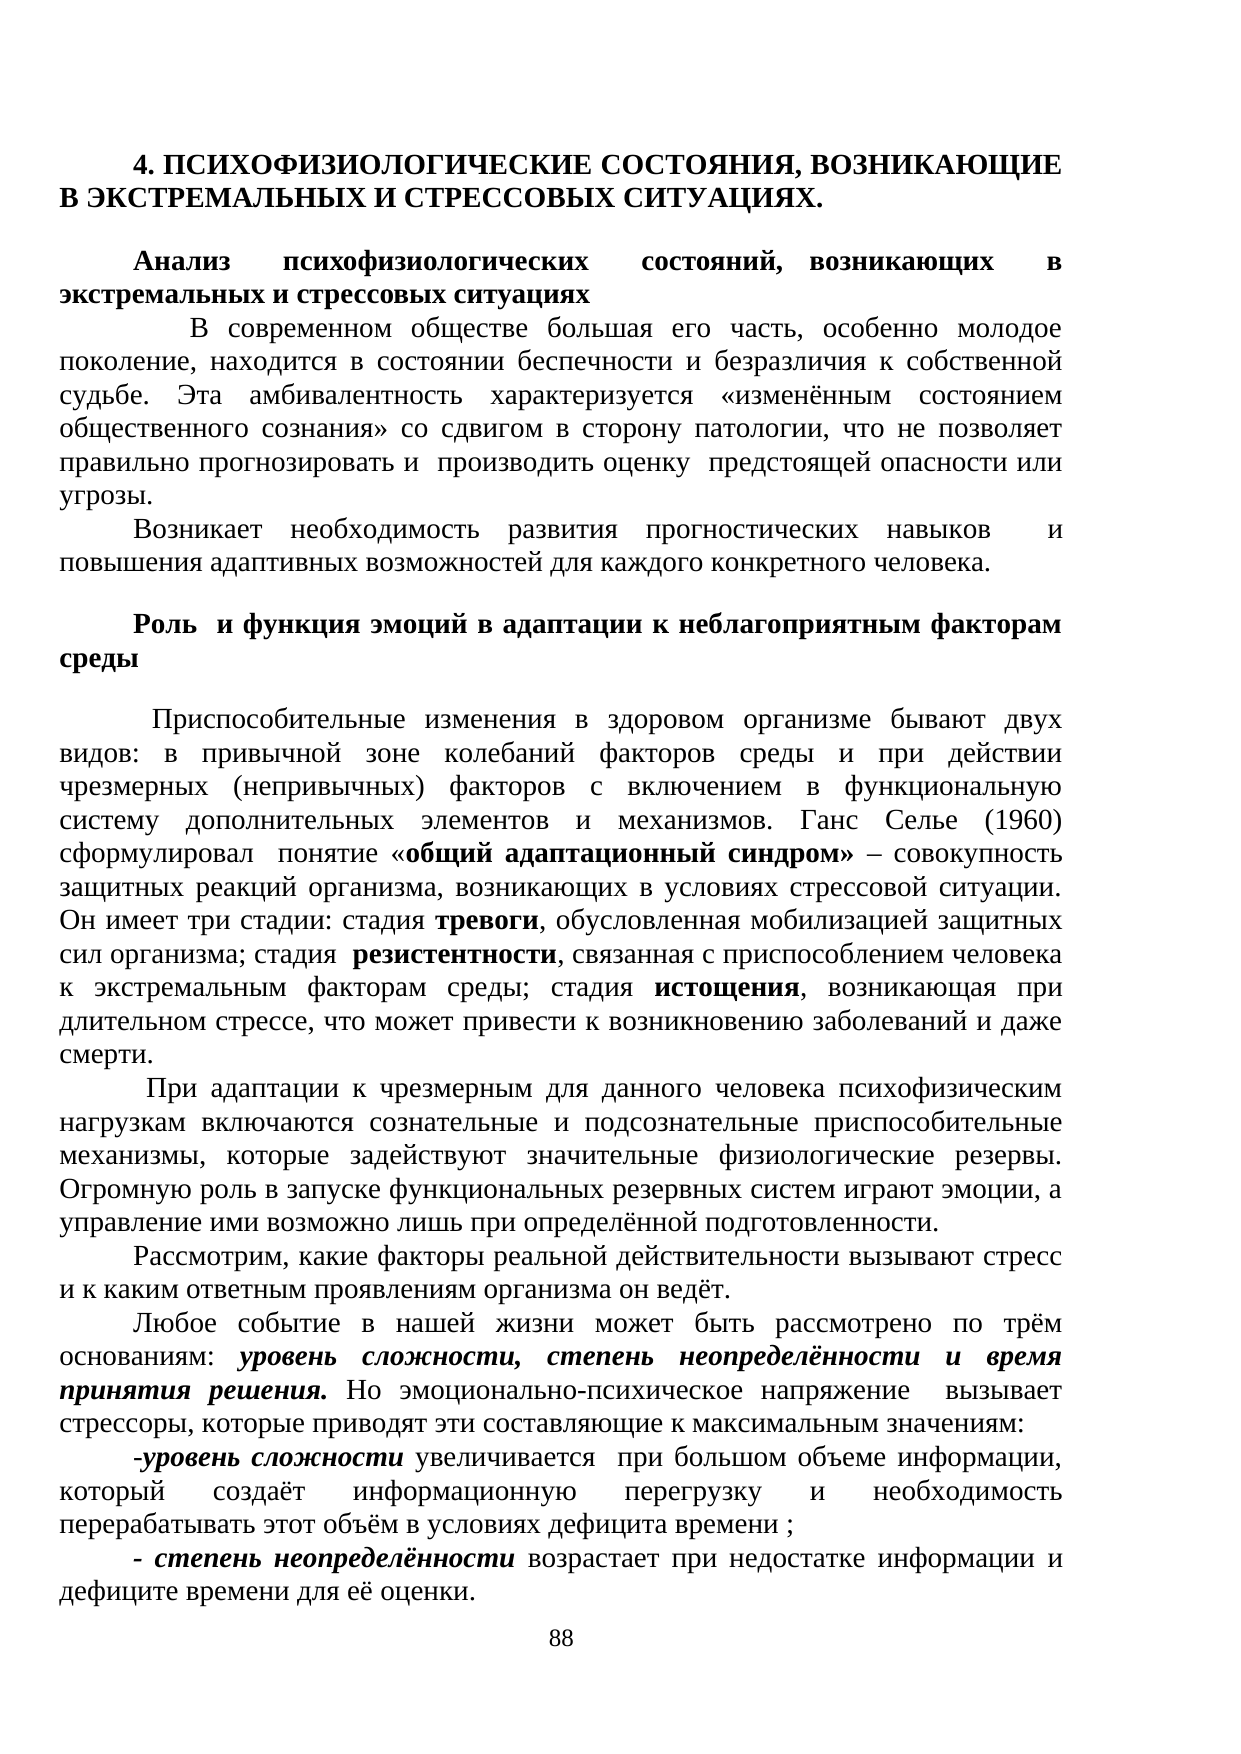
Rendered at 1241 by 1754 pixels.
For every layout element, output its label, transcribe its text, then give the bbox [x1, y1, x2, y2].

text Возникает необходимость развития прогностических навыков и повышения адаптивных возможностей для каждого конкретного человека. [59, 511, 1063, 578]
text При адаптации к чрезмерным для данного человека психофизическим нагрузкам включаются сознательные и подсознательные приспособительные механизмы, которые задействуют значительные физиологические резервы. Огромную роль в запуске функциональных резервных систем играют эмоции, а управление ими возможно лишь при определённой подготовленности. [59, 1070, 1063, 1238]
text Приспособительные изменения в здоровом организме бывают двух видов: в привычной зоне колебаний факторов среды и при действии чрезмерных (непривычных) факторов с включением в функциональную систему дополнительных элементов и механизмов. Ганс Селье (1960) сформулировал понятие «общий адаптационный синдром» – совокупность защитных реакций организма, возникающих в условиях стрессовой ситуации. Он имеет три стадии: стадия тревоги, обусловленная мобилизацией защитных сил организма; стадия резистентности, связанная с приспособлением человека к экстремальным факторам среды; стадия истощения, возникающая при длительном стрессе, что может привести к возникновению заболеваний и даже смерти. [59, 701, 1063, 1070]
subtitle Анализ психофизиологических состояний, возникающих в экстремальных и стрессовых ситуациях [59, 243, 1063, 310]
text Любое событие в нашей жизни может быть рассмотрено по трём основаниям: уровень сложности, степень неопределённости и время принятия решения. Но эмоционально-психическое напряжение вызывает стрессоры, которые приводят эти составляющие к максимальным значениям: [59, 1305, 1063, 1439]
text В современном обществе большая его часть, особенно молодое поколение, находится в состоянии беспечности и безразличия к собственной судьбе. Эта амбивалентность характеризуется «изменённым состоянием общественного сознания» со сдвигом в сторону патологии, что не позволяет правильно прогнозировать и производить оценку предстоящей опасности или угрозы. [59, 310, 1063, 511]
text Рассмотрим, какие факторы реальной действительности вызывают стресс и к каким ответным проявлениям организма он ведёт. [59, 1238, 1063, 1305]
text - степень неопределённости возрастает при недостатке информации и дефиците времени для её оценки. [59, 1540, 1063, 1607]
text Роль и функция эмоций в адаптации к неблагоприятным факторам среды [59, 606, 1063, 673]
text -уровень сложности увеличивается при большом объеме информации, который создаёт информационную перегрузку и необходимость перерабатывать этот объём в условиях дефицита времени ; [59, 1439, 1063, 1540]
text 4. ПСИХОФИЗИОЛОГИЧЕСКИЕ СОСТОЯНИЯ, ВОЗНИКАЮЩИЕ В ЭКСТРЕМАЛЬНЫХ И СТРЕССОВЫХ СИТУАЦИЯХ. [59, 147, 1063, 214]
